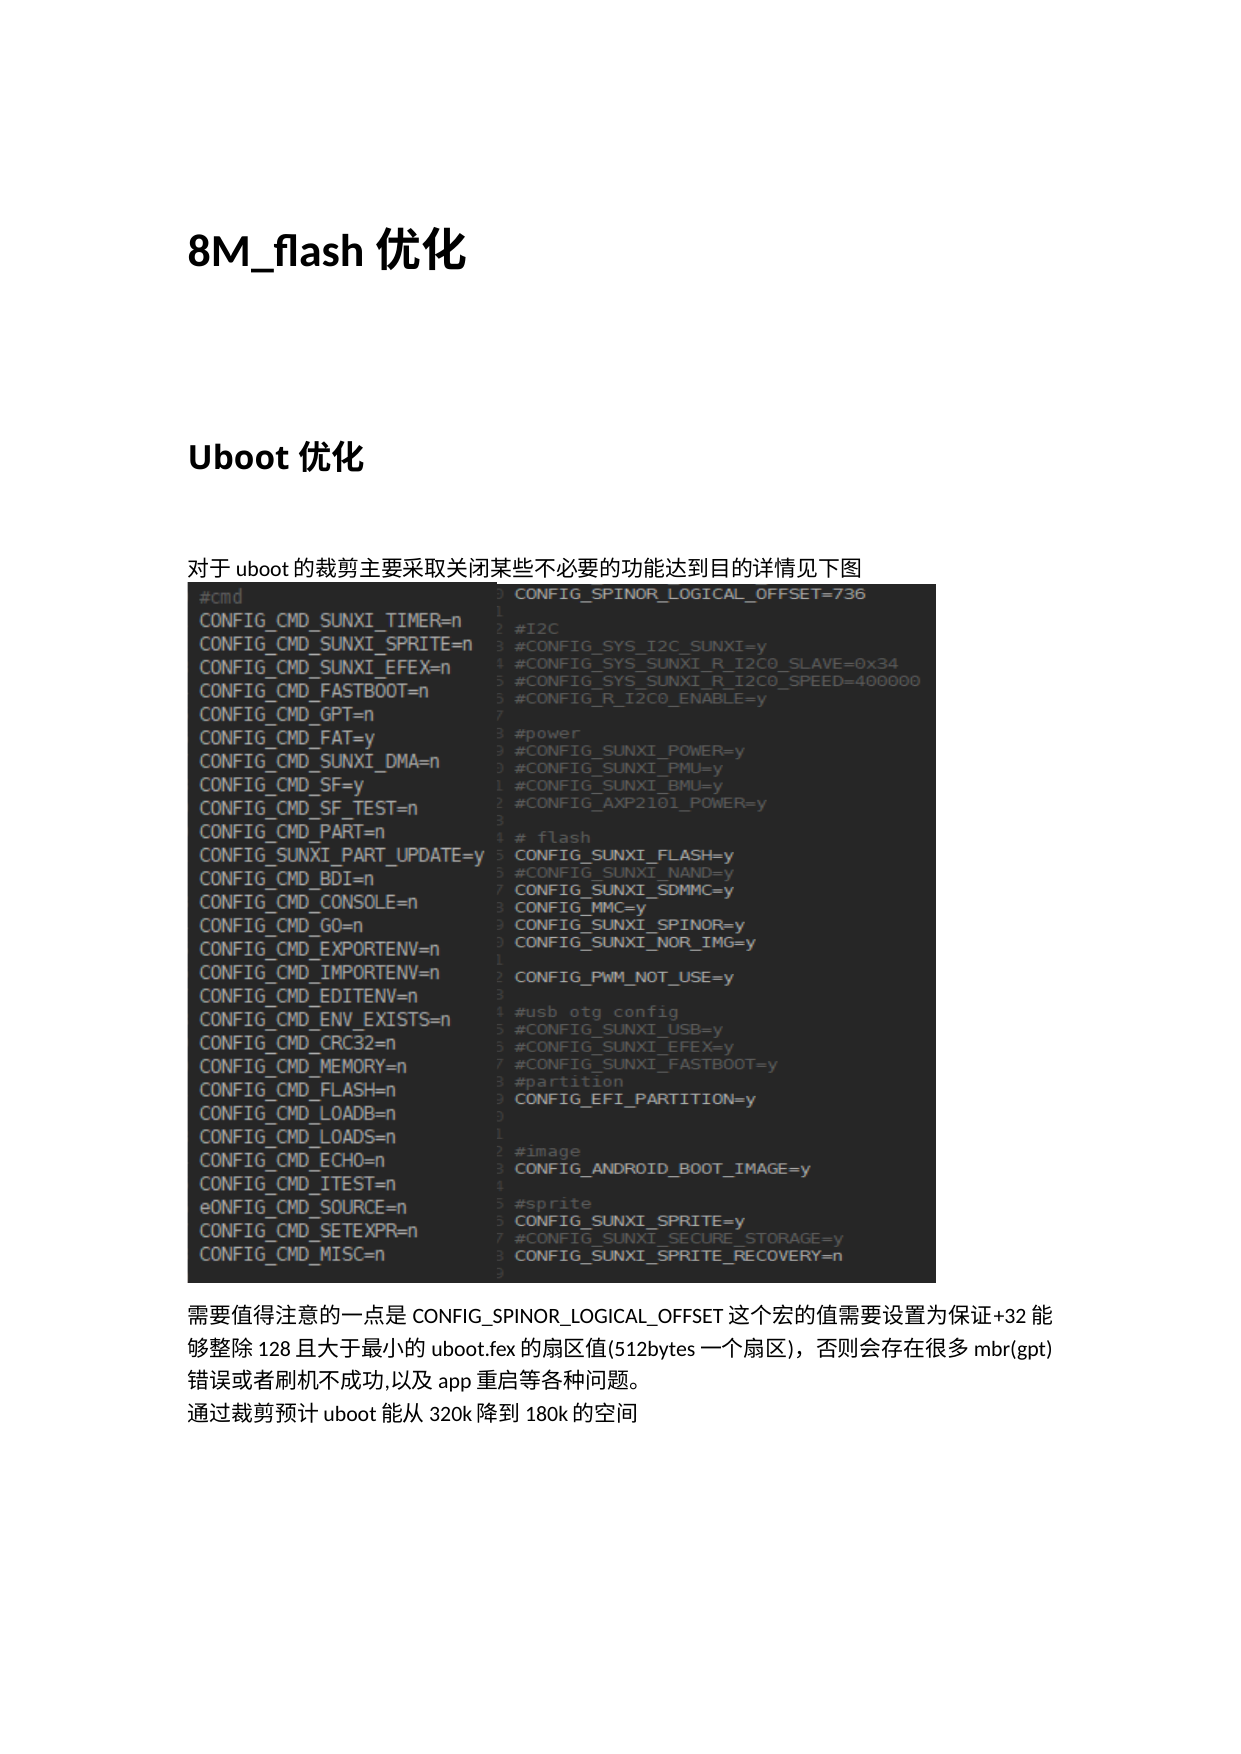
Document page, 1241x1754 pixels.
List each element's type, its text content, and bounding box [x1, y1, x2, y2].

picture [187, 582, 936, 1283]
text 需要值得注意的一点是CONFIG_SPINOR_LOGICAL_OFFSET 这个宏的值需要设置为保证+32能够整除128且大于最小的uboot.fex的扇区值(512bytes一个扇区)，否则会存在很多mbr(gpt)错误或者刷机不成功,以及app重启等各种问题。 [187, 1298, 1053, 1395]
text 对于uboot的裁剪主要采取关闭某些不必要的功能达到目的详情见下图 [187, 550, 1053, 583]
subtitle Uboot 优化 [187, 423, 1053, 488]
subtitle 8M_flash 优化 [187, 197, 1053, 295]
text 通过裁剪预计uboot能从320k降到180k的空间 [187, 1395, 1053, 1428]
